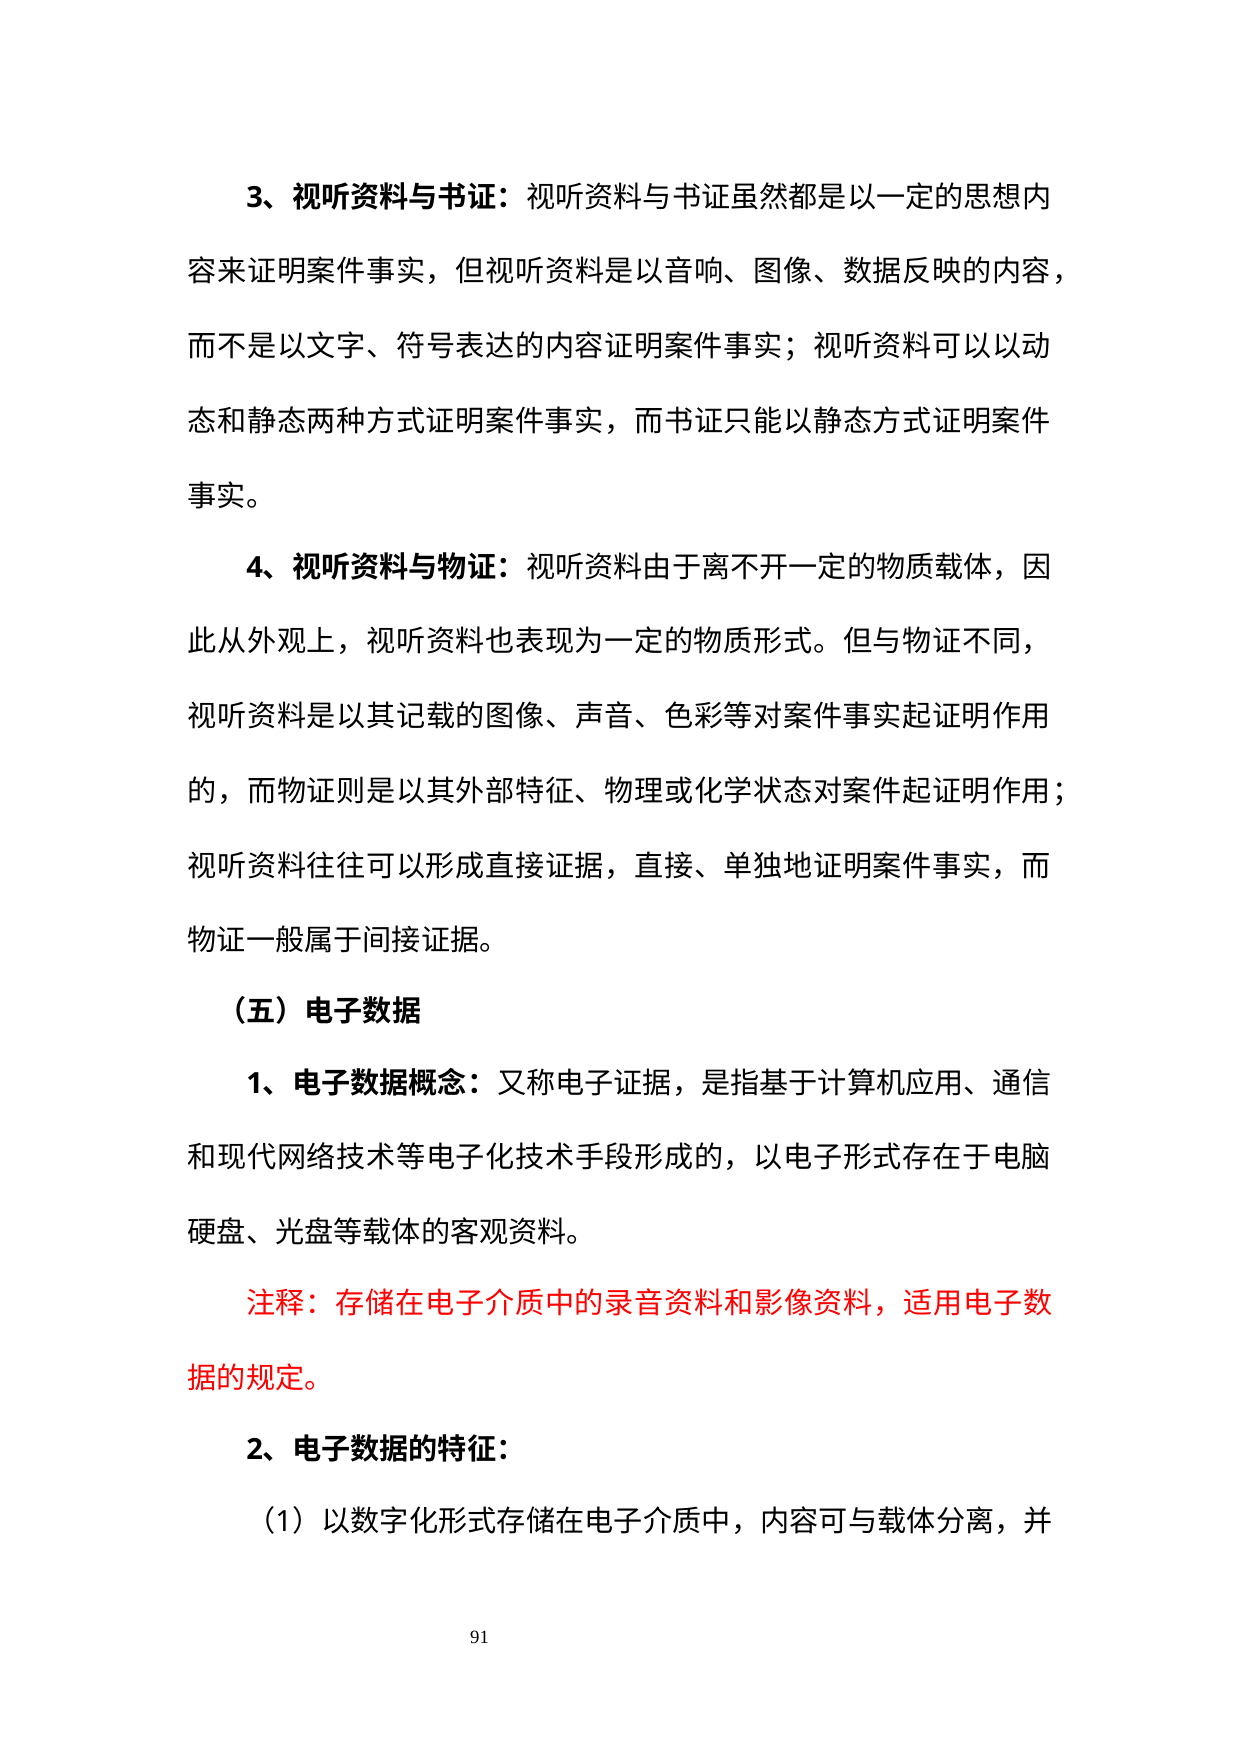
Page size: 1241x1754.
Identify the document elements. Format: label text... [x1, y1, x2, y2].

text 1、电子数据概念：又称电子证据，是指基于计算机应用、通信和现代网络技术等电子化技术手段形成的，以电子形式存在于电脑硬盘、光盘等载体的客观资料。 [187, 1048, 1053, 1262]
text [187, 1486, 1053, 1551]
text （五）电子数据 [187, 977, 1053, 1042]
text 2、电子数据的特征： [187, 1414, 1053, 1479]
text 4、视听资料与物证：视听资料由于离不开一定的物质载体，因此从外观上，视听资料也表现为一定的物质形式。但与物证不同，视听资料是以其记载的图像、声音、色彩等对案件事实起证明作用的，而物证则是以其外部特征、物理或化学状态对案件起证明作用；视听资料往往可以形成直接证据，直接、单独地证明案件事实，而物证一般属于间接证据。 [187, 532, 1053, 970]
text 注释：存储在电子介质中的录音资料和影像资料，适用电子数据的规定。 [187, 1268, 1053, 1408]
text 3、视听资料与书证：视听资料与书证虽然都是以一定的思想内容来证明案件事实，但视听资料是以音响、图像、数据反映的内容，而不是以文字、符号表达的内容证明案件事实；视听资料可以以动态和静态两种方式证明案件事实，而书证只能以静态方式证明案件事实。 [187, 162, 1053, 526]
